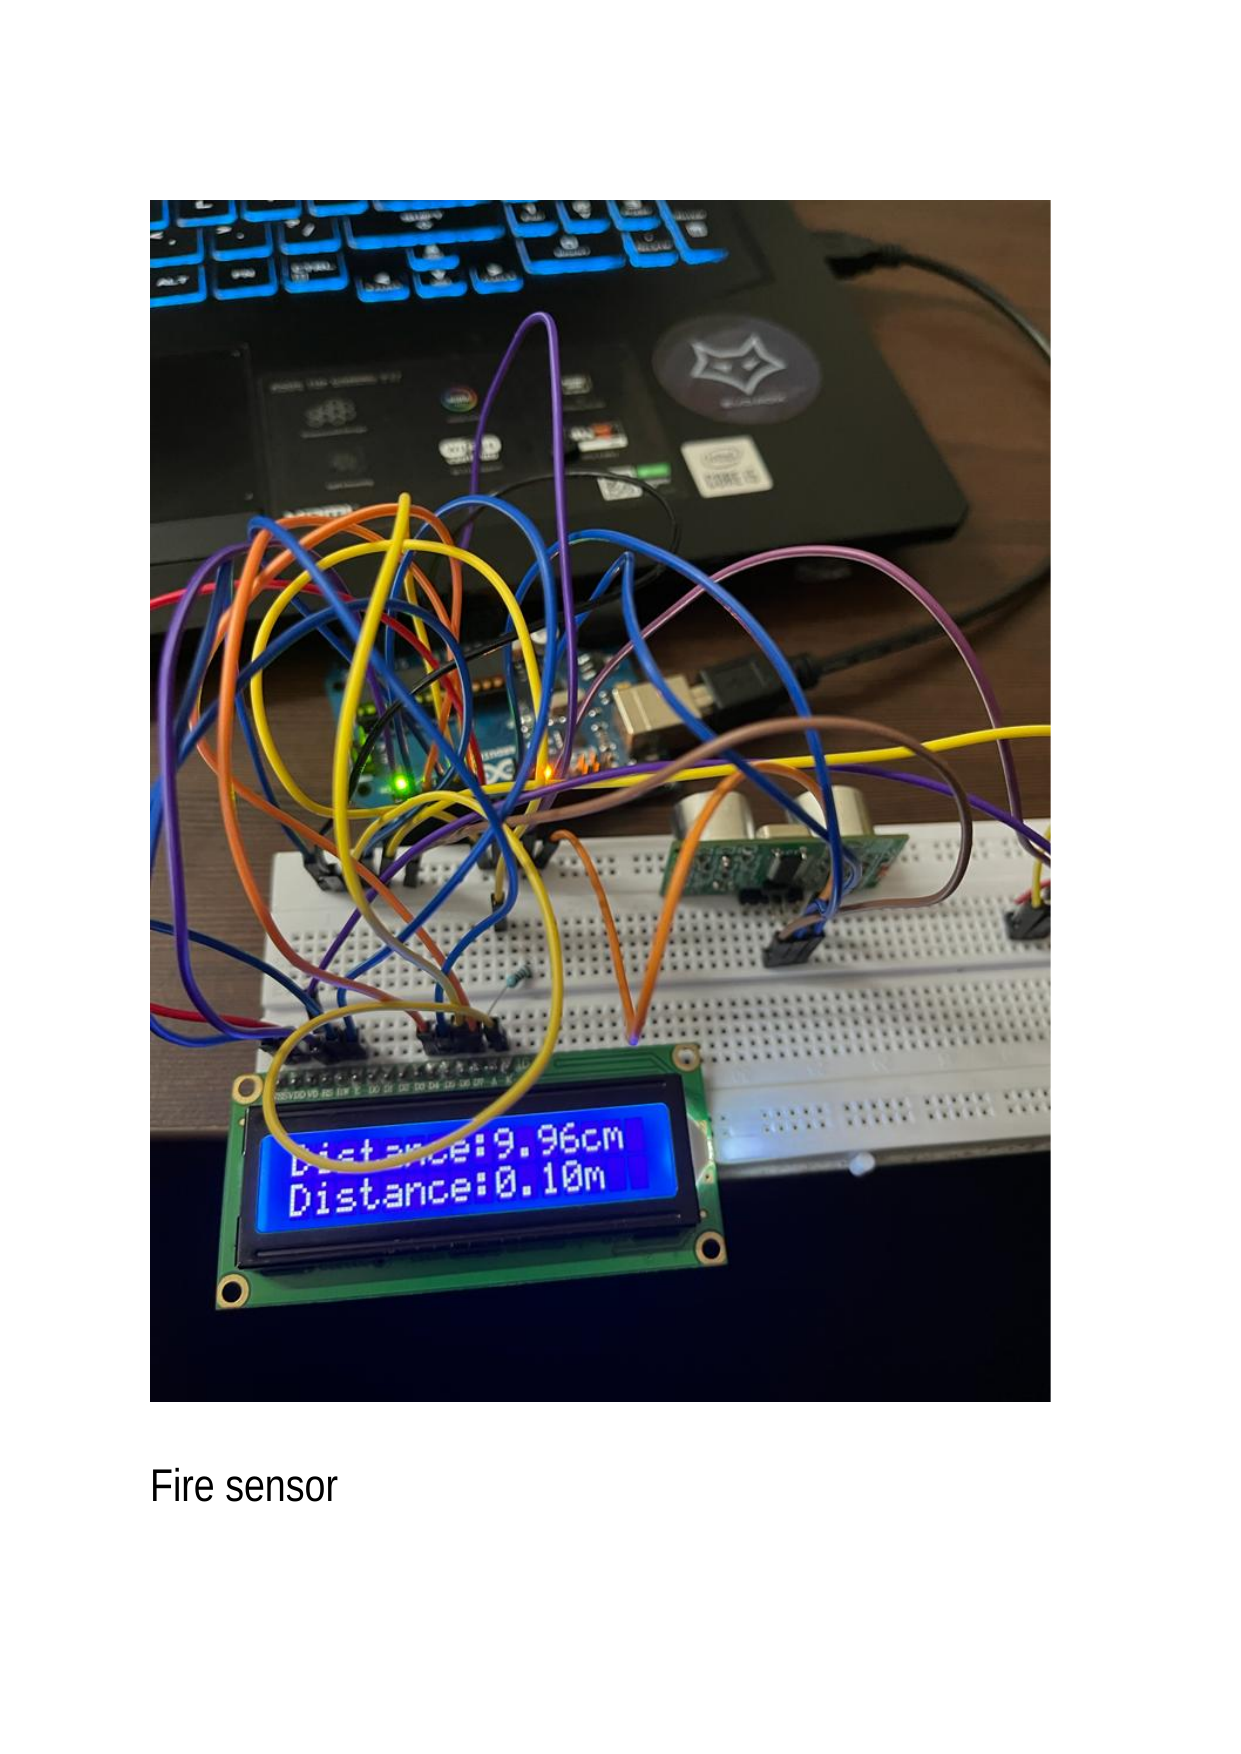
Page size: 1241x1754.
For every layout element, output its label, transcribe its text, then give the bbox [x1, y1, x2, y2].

picture [150, 200, 1051, 1402]
text Fire sensor [150, 1458, 1090, 1511]
